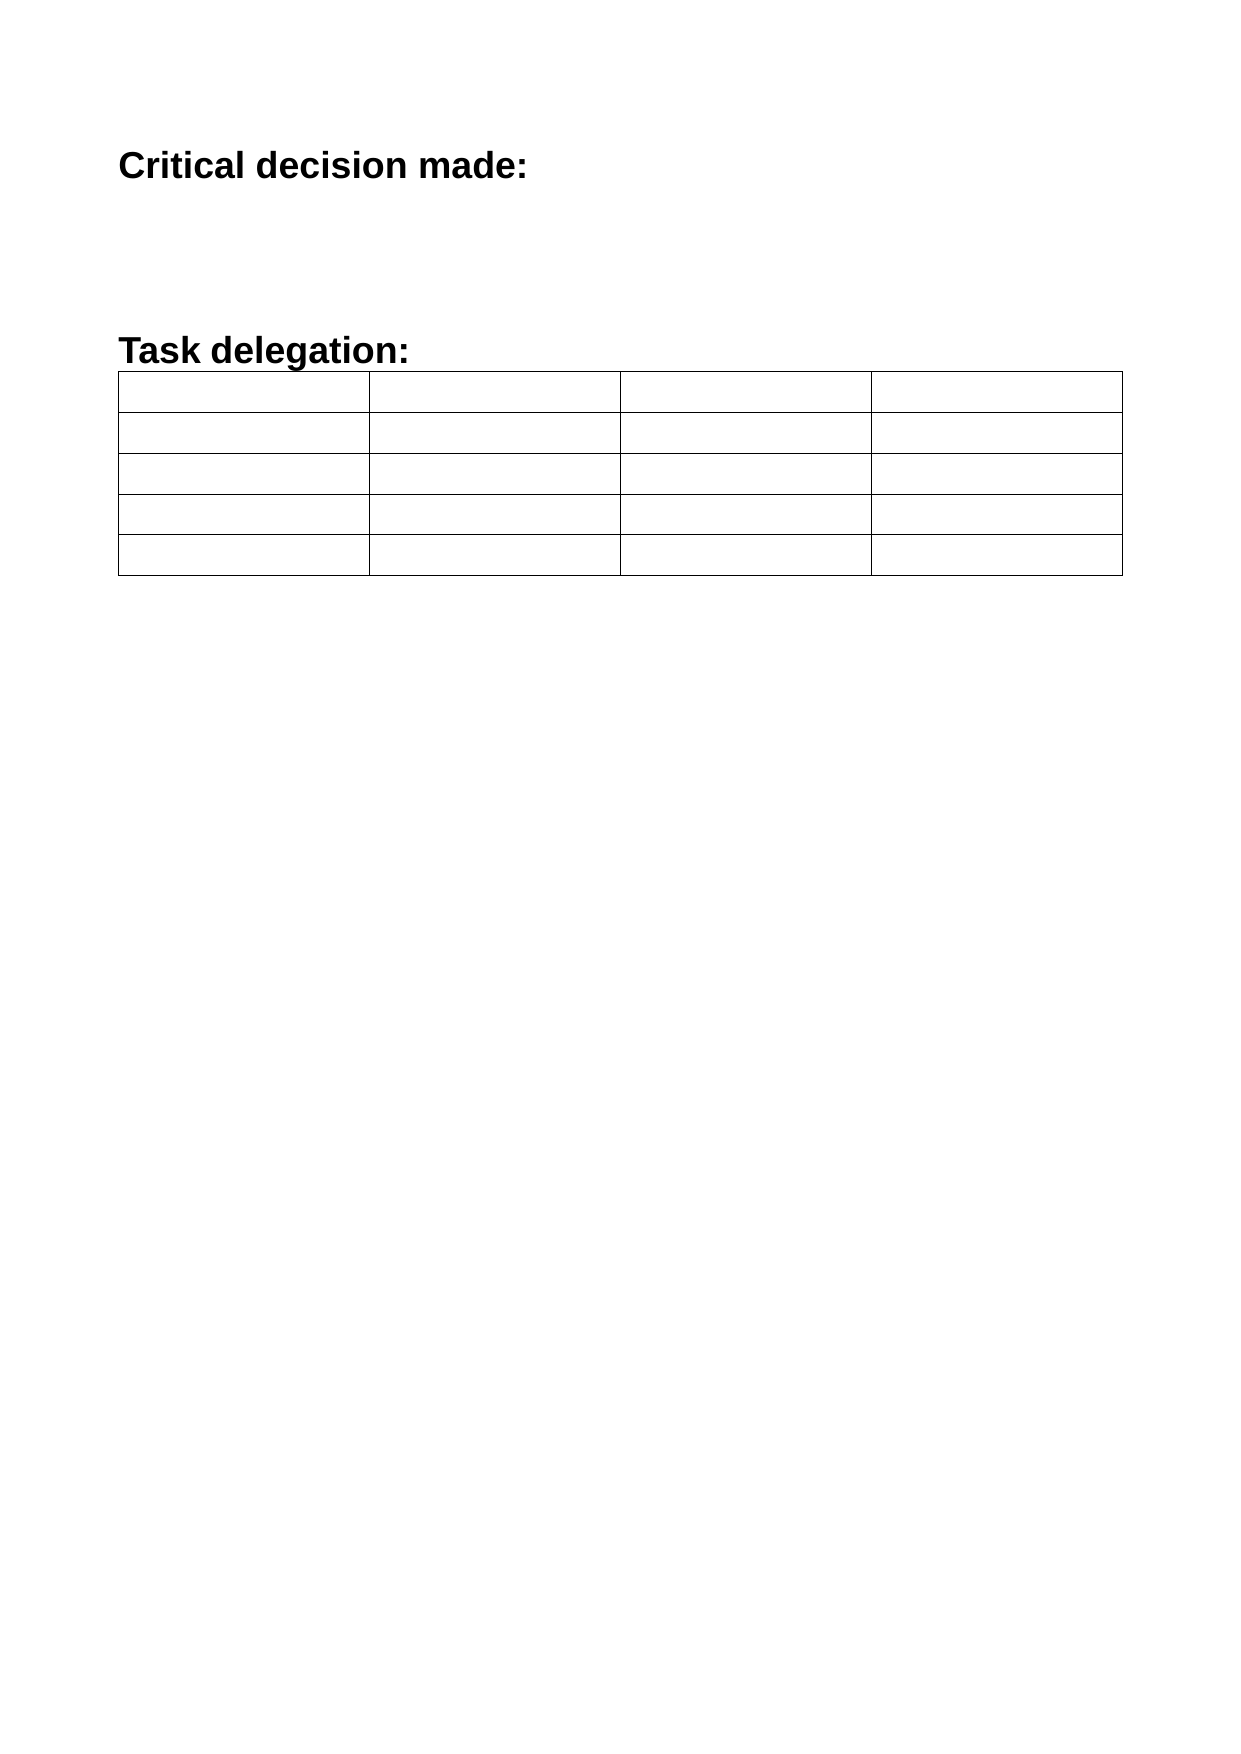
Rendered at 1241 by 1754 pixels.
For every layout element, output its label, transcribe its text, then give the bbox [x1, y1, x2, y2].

text Task delegation: [118, 328, 1122, 371]
table_cell [872, 535, 1122, 575]
table_header [872, 372, 1122, 412]
subtitle Critical decision made: [118, 143, 1122, 186]
table_cell [621, 495, 871, 534]
table_header [370, 372, 620, 412]
table_cell [119, 413, 369, 453]
table_cell [872, 454, 1122, 493]
table_cell [872, 413, 1122, 453]
table_header [119, 372, 369, 412]
table_header [621, 372, 871, 412]
table_cell [119, 454, 369, 493]
table_cell [872, 495, 1122, 534]
table_cell [119, 535, 369, 575]
table_cell [370, 413, 620, 453]
table_cell [370, 535, 620, 575]
table_cell [370, 454, 620, 493]
table_cell [370, 495, 620, 534]
table_cell [621, 413, 871, 453]
table_cell [119, 495, 369, 534]
table_cell [621, 535, 871, 575]
table_cell [621, 454, 871, 493]
